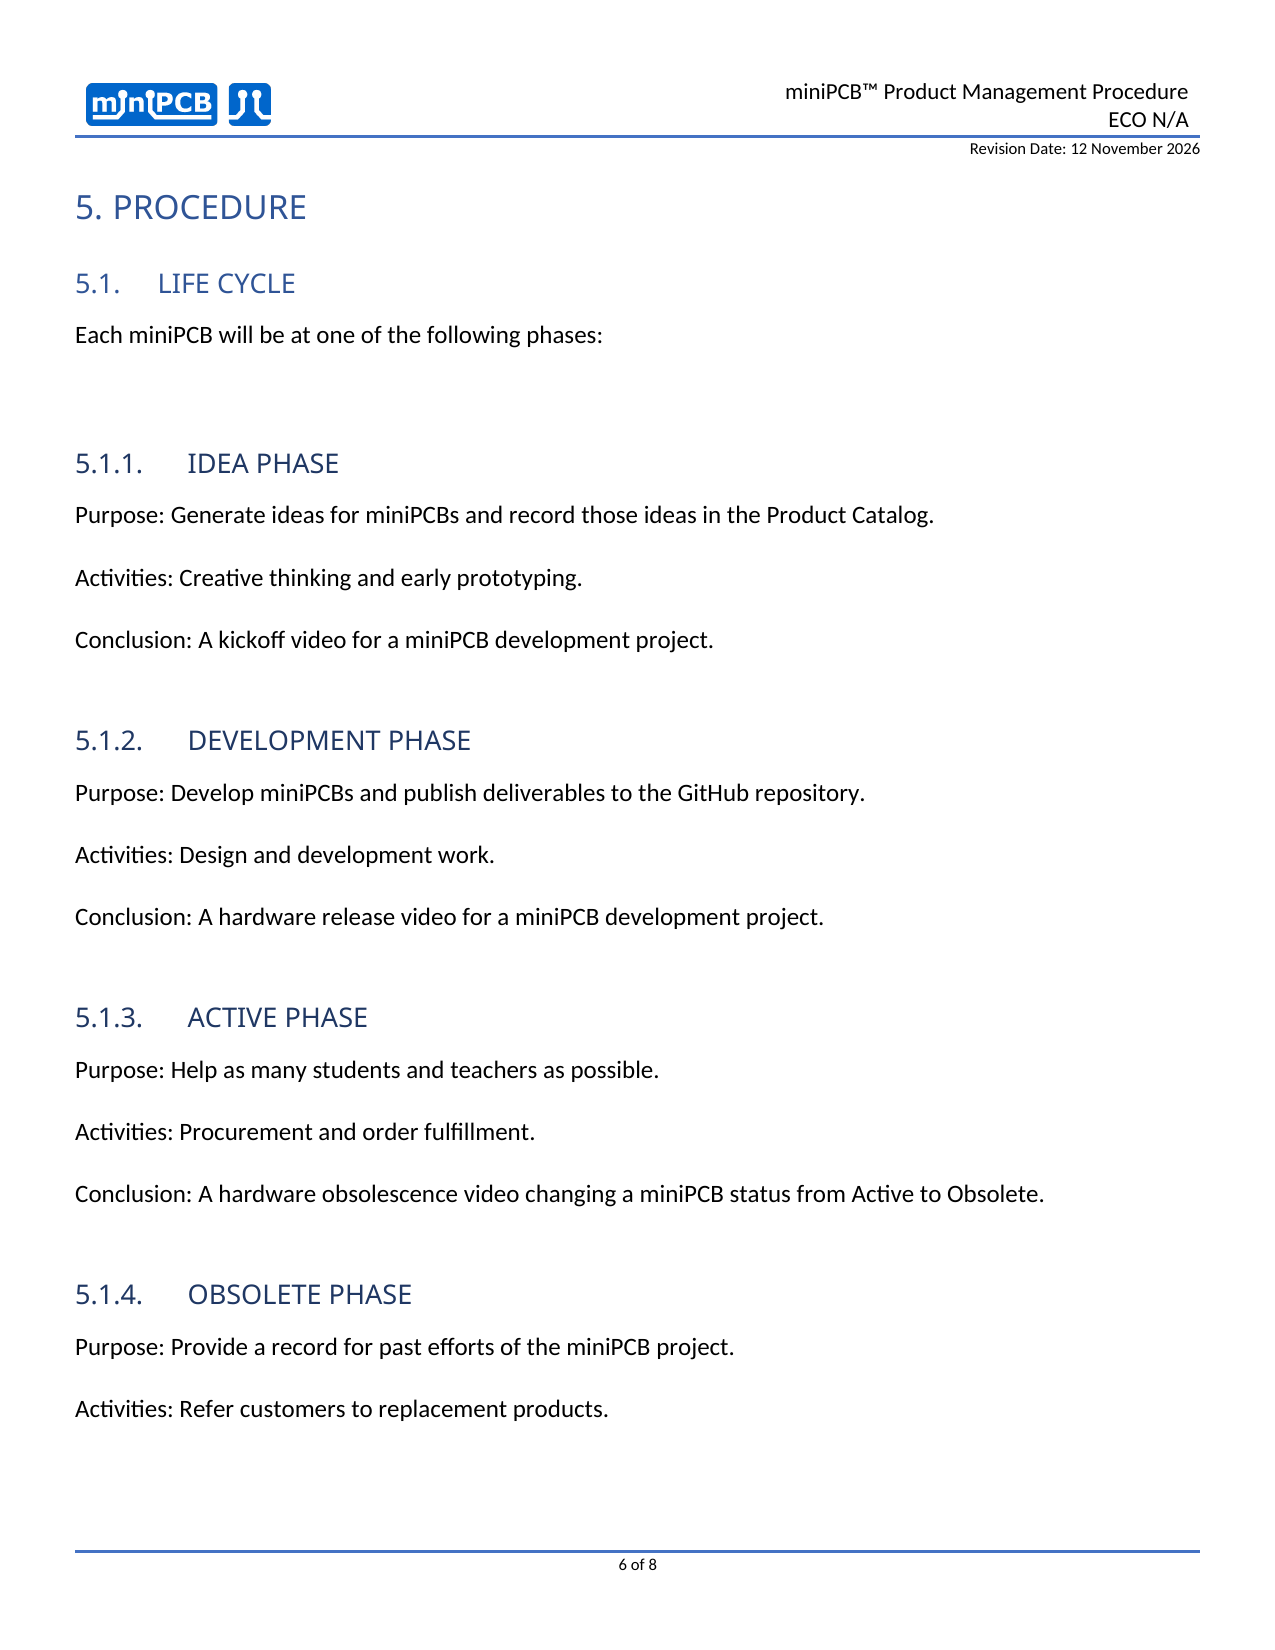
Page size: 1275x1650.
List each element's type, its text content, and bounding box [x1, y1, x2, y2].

text Purpose: Generate ideas for miniPCBs and record those ideas in the Product Catalog. [75, 499, 1200, 530]
text Each miniPCB will be at one of the following phases: [75, 319, 1200, 350]
subtitle Obsolete Phase [75, 1276, 1200, 1313]
text Conclusion: A hardware release video for a miniPCB development project. [75, 901, 1200, 932]
subtitle Life Cycle [75, 264, 1200, 301]
subtitle Procedure [75, 183, 1200, 229]
text Purpose: Develop miniPCBs and publish deliverables to the GitHub repository. [75, 777, 1200, 807]
subtitle Active Phase [75, 998, 1200, 1035]
text Conclusion: A kickoff video for a miniPCB development project. [75, 624, 1200, 655]
picture [228, 83, 271, 126]
subtitle Development Phase [75, 721, 1200, 758]
subtitle Idea Phase [75, 444, 1200, 481]
text Activities: Refer customers to replacement products. [75, 1393, 1200, 1424]
text Purpose: Help as many students and teachers as possible. [75, 1054, 1200, 1084]
text Purpose: Provide a record for past efforts of the miniPCB project. [75, 1331, 1200, 1362]
picture [86, 83, 218, 126]
text Activities: Design and development work. [75, 839, 1200, 869]
text Activities: Procurement and order fulfillment. [75, 1116, 1200, 1147]
text Activities: Creative thinking and early prototyping. [75, 562, 1200, 592]
text Conclusion: A hardware obsolescence video changing a miniPCB status from Active to Obsolete. [75, 1179, 1200, 1209]
